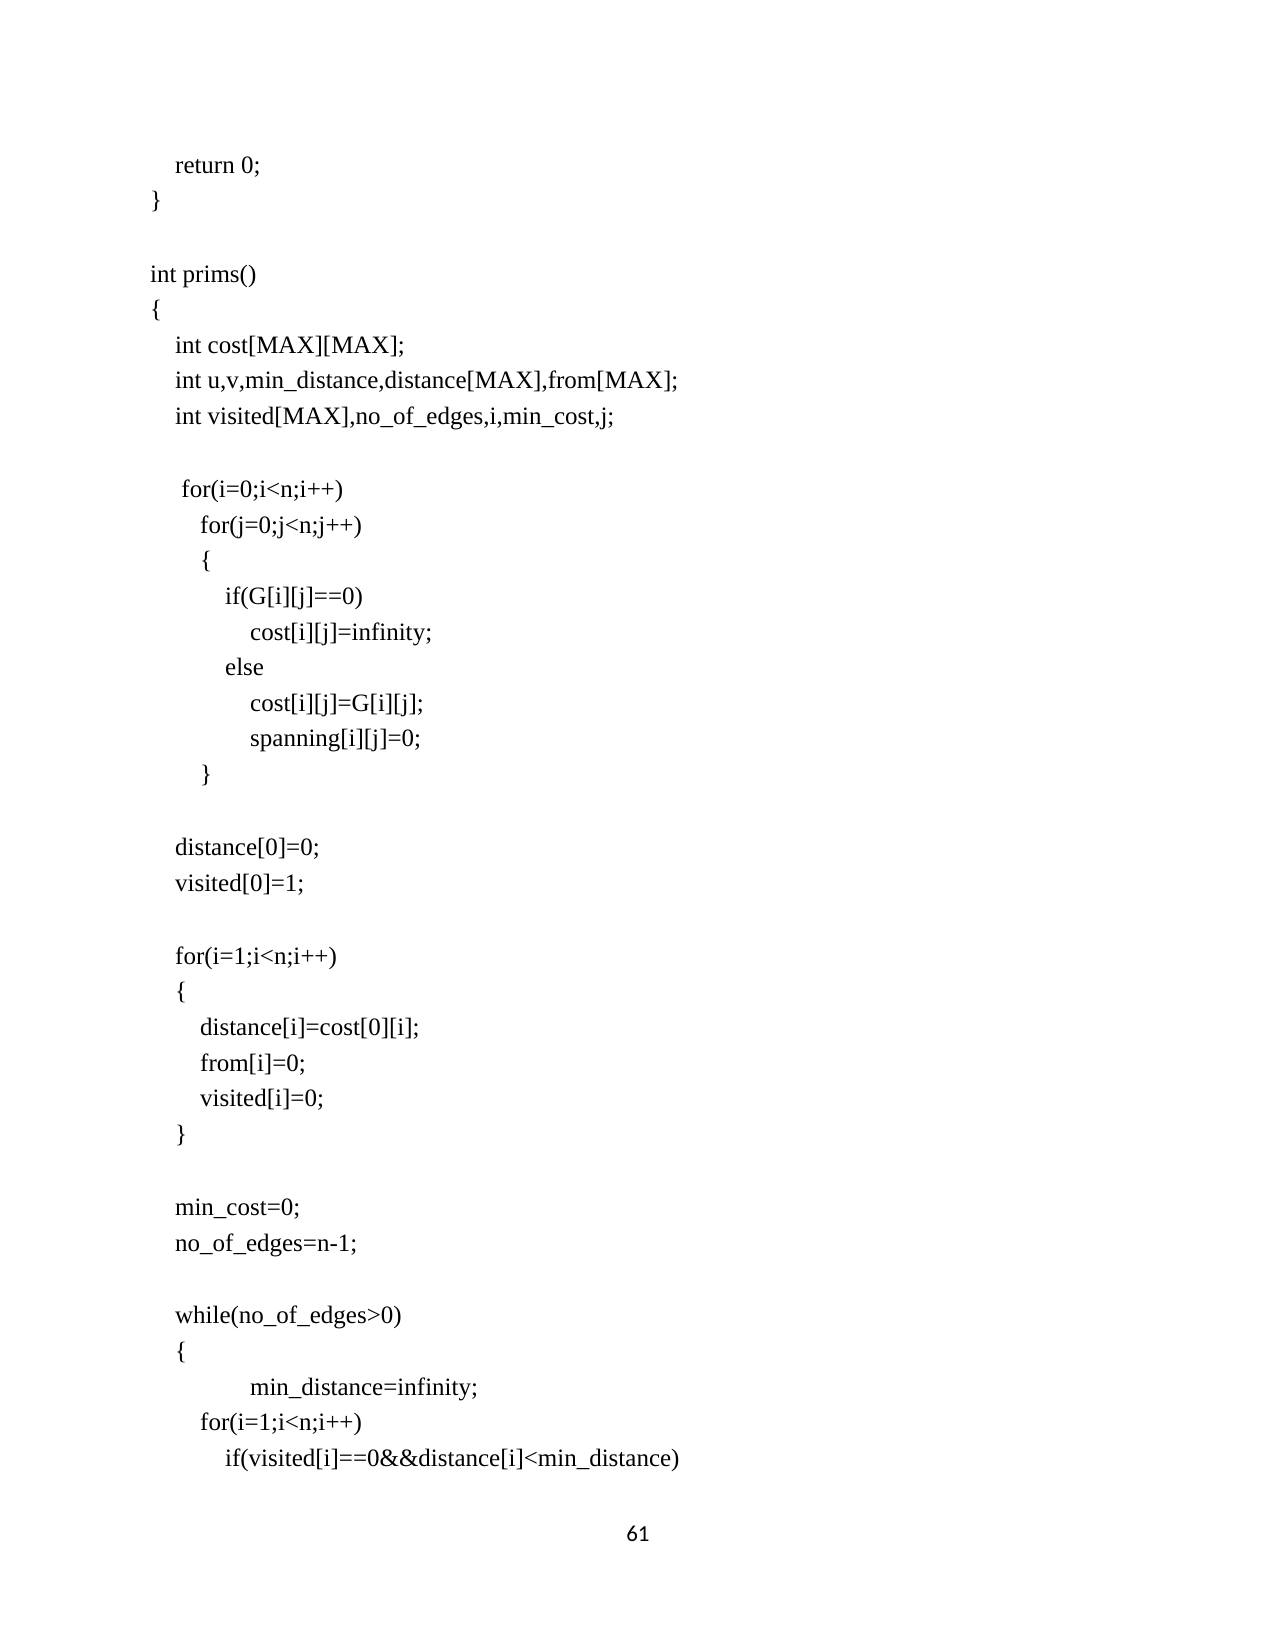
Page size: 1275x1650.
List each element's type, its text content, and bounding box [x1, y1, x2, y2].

text } [150, 186, 1125, 214]
text for(j=0;j<n;j++) [150, 510, 1125, 538]
text int cost[MAX][MAX]; [150, 330, 1125, 359]
text distance[i]=cost[0][i]; [150, 1012, 1125, 1041]
text { [150, 545, 1125, 574]
text int u,v,min_distance,distance[MAX],from[MAX]; [150, 366, 1125, 394]
text { [150, 1336, 1125, 1365]
text visited[i]=0; [150, 1083, 1125, 1112]
text { [150, 976, 1125, 1005]
text int visited[MAX],no_of_edges,i,min_cost,j; [150, 401, 1125, 430]
text return 0; [150, 150, 1125, 179]
text if(G[i][j]==0) [150, 581, 1125, 610]
text no_of_edges=n-1; [150, 1228, 1125, 1256]
text distance[0]=0; [150, 832, 1125, 861]
text int prims() [150, 259, 1125, 287]
text while(no_of_edges>0) [150, 1301, 1125, 1329]
text if(visited[i]==0&&distance[i]<min_distance) [150, 1443, 1125, 1472]
text for(i=0;i<n;i++) [150, 474, 1125, 503]
text min_cost=0; [150, 1192, 1125, 1221]
text from[i]=0; [150, 1048, 1125, 1076]
text visited[0]=1; [150, 868, 1125, 897]
text else [150, 652, 1125, 681]
text { [150, 294, 1125, 323]
text } [150, 1119, 1125, 1148]
text } [150, 759, 1125, 788]
text cost[i][j]=infinity; [150, 617, 1125, 645]
text cost[i][j]=G[i][j]; [150, 688, 1125, 717]
text spanning[i][j]=0; [150, 723, 1125, 752]
text for(i=1;i<n;i++) [150, 941, 1125, 969]
text min_distance=infinity; [150, 1372, 1125, 1401]
text for(i=1;i<n;i++) [150, 1407, 1125, 1436]
